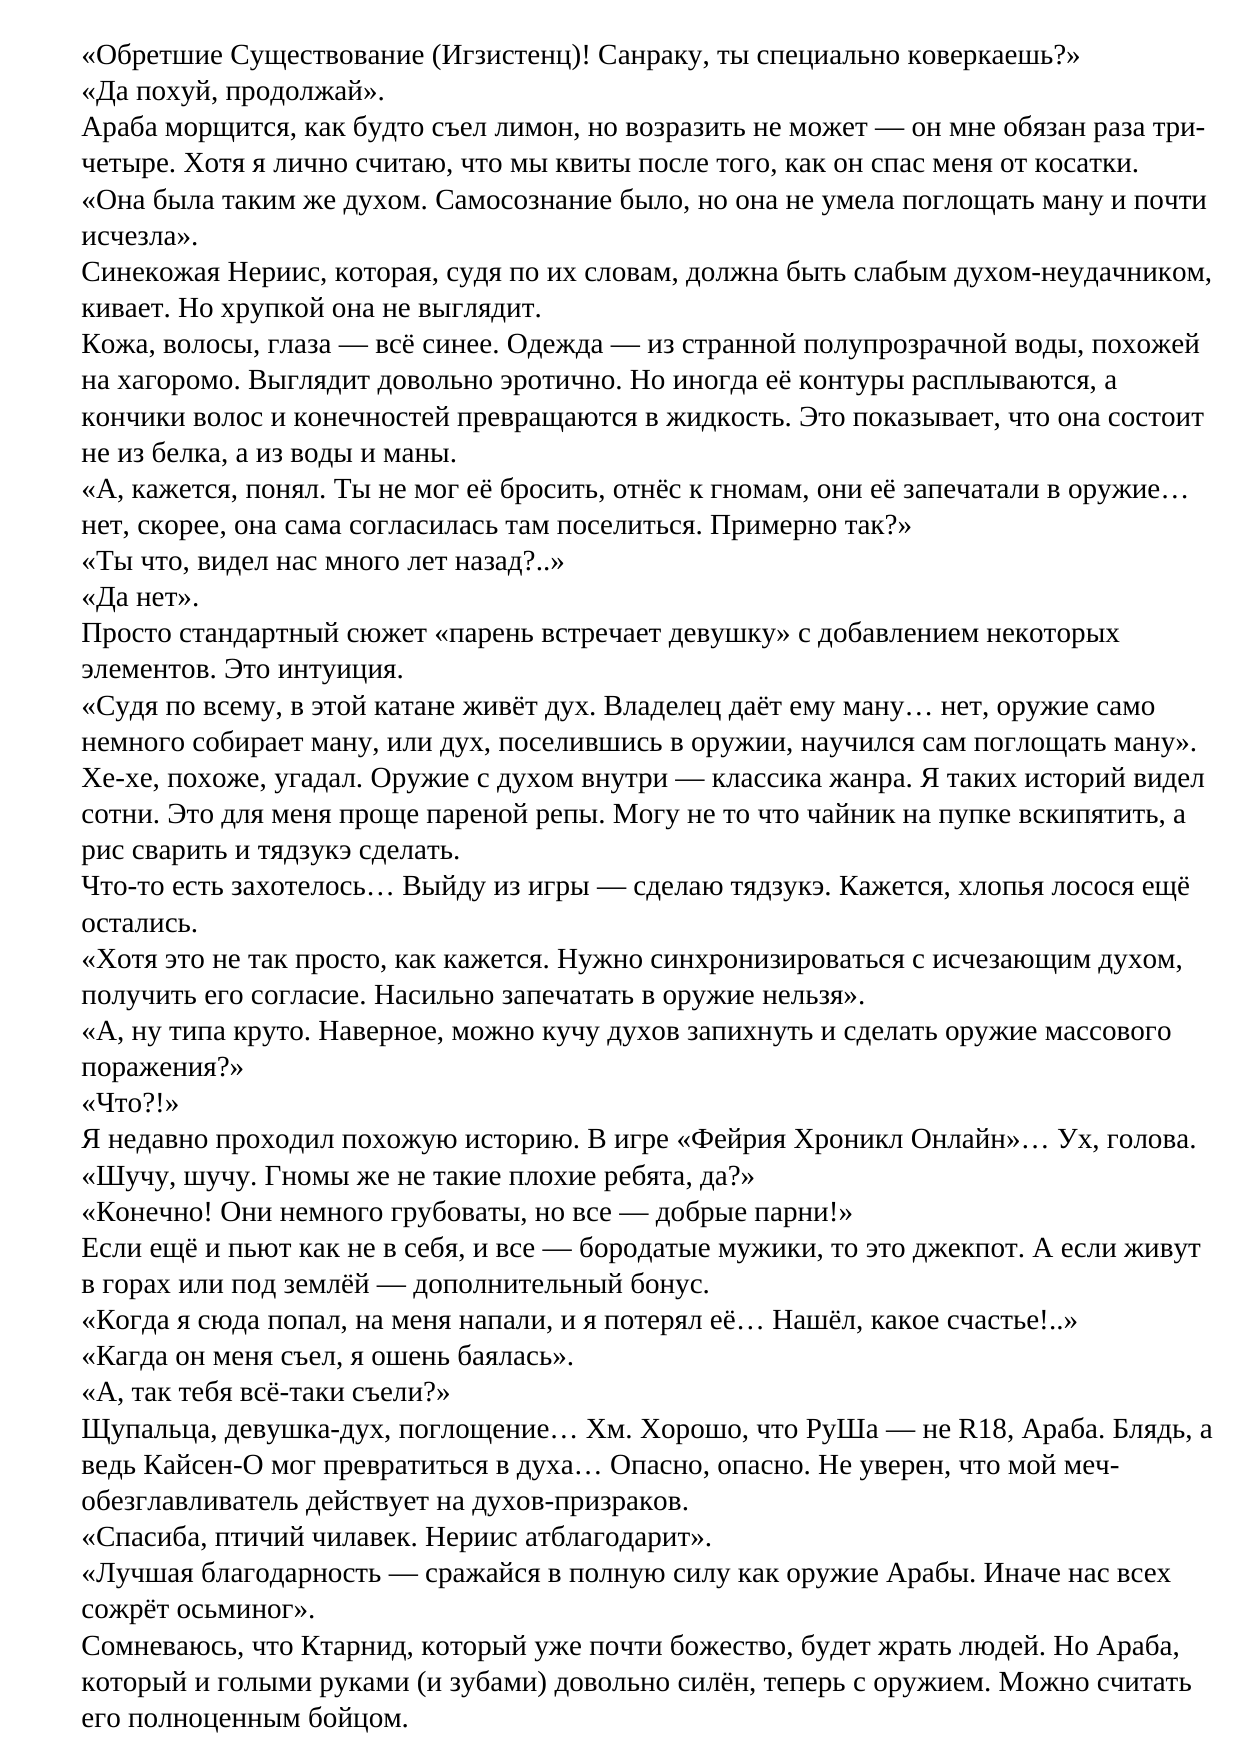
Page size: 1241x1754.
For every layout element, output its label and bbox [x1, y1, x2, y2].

text [81, 37, 1215, 1733]
